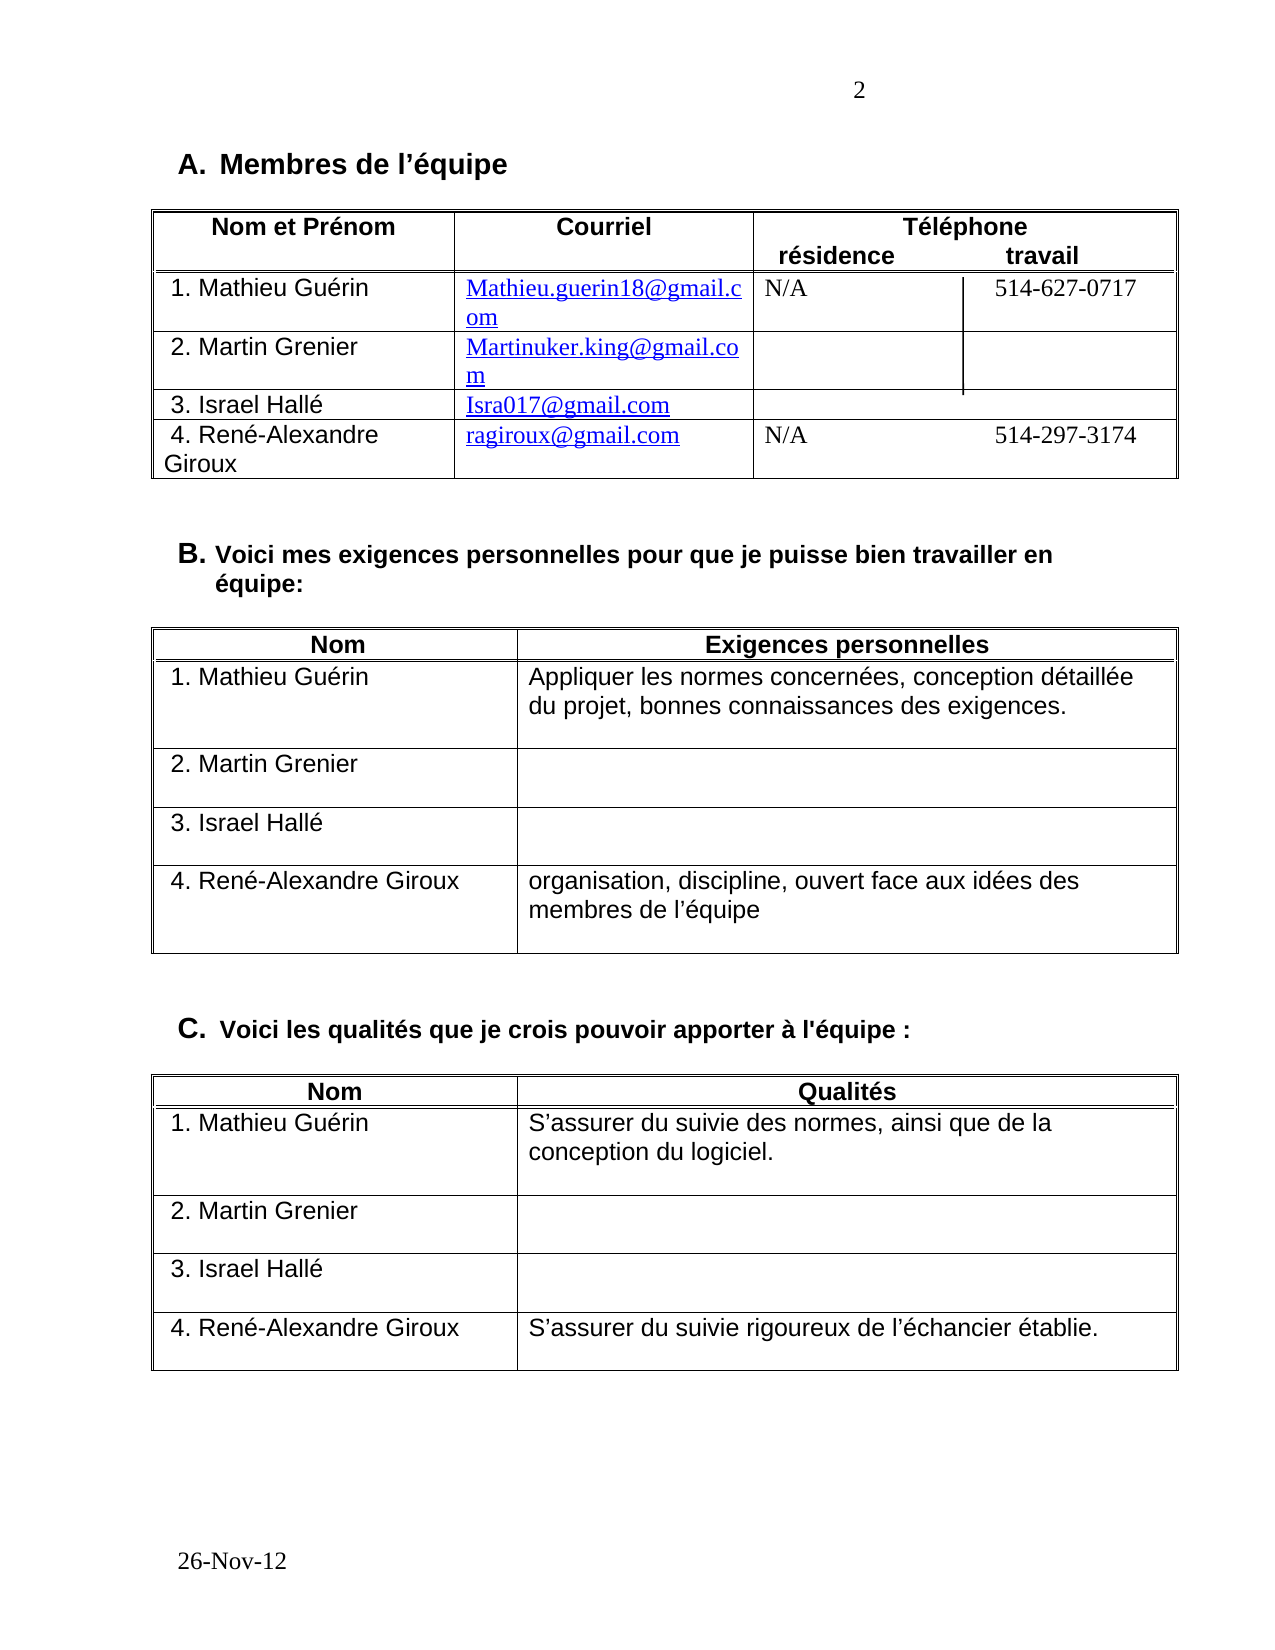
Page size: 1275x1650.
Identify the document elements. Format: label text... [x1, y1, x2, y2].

table_header Nom et Prénom [154, 213, 454, 270]
table_cell 3. Israel Hallé [154, 808, 517, 865]
table_header Exigences personnelles [518, 630, 1176, 659]
text B. Voici mes exigences personnelles pour que je puisse bien travailler en équipe: [177, 536, 1098, 598]
table_header Courriel [455, 213, 753, 270]
table_cell N/A 514-297-3174 [754, 420, 1176, 477]
table_cell [518, 749, 1176, 807]
table_header Téléphone résidence travail [754, 213, 1176, 270]
table_cell Martinuker.king@gmail.com [455, 332, 753, 389]
table_cell S’assurer du suivie des normes, ainsi que de la conception du logiciel. [518, 1105, 1177, 1195]
table_cell [518, 808, 1176, 865]
table_header Nom [154, 1077, 517, 1105]
text C. Voici les qualités que je crois pouvoir apporter à l'équipe : [177, 1011, 1098, 1045]
table_cell S’assurer du suivie rigoureux de l’échancier établie. [518, 1313, 1176, 1370]
table_cell 4. René-Alexandre Giroux [154, 866, 517, 953]
table_cell Appliquer les normes concernées, conception détaillée du projet, bonnes connaissances des exigences. [518, 659, 1177, 748]
table_cell 3. Israel Hallé [154, 1254, 517, 1312]
table_cell [754, 390, 1176, 419]
table_cell 2. Martin Grenier [154, 332, 454, 389]
table_cell [518, 1254, 1176, 1312]
table_cell 3. Israel Hallé [154, 390, 454, 419]
table_cell Mathieu.guerin18@gmail.com [455, 273, 753, 331]
table_cell ragiroux@gmail.com [455, 420, 753, 477]
table_cell 1. Mathieu Guérin [152, 659, 517, 748]
table_cell 4. René-Alexandre Giroux [154, 420, 454, 477]
table_cell 2. Martin Grenier [154, 1196, 517, 1253]
text A. Membres de l’équipe [177, 147, 1098, 181]
table_header Nom [154, 630, 517, 659]
table_cell 1. Mathieu Guérin [152, 270, 454, 331]
table_cell organisation, discipline, ouvert face aux idées des membres de l’équipe [518, 866, 1176, 953]
table_cell Isra017@gmail.com [455, 390, 753, 419]
table_cell [754, 332, 962, 389]
table_cell 4. René-Alexandre Giroux [154, 1313, 517, 1370]
table_cell 2. Martin Grenier [154, 749, 517, 807]
table_cell [964, 332, 1176, 389]
table_cell [518, 1196, 1176, 1253]
table_cell N/A 514-627-0717 [754, 270, 1177, 331]
table_cell 1. Mathieu Guérin [152, 1105, 517, 1195]
table_header Qualités [518, 1077, 1176, 1105]
